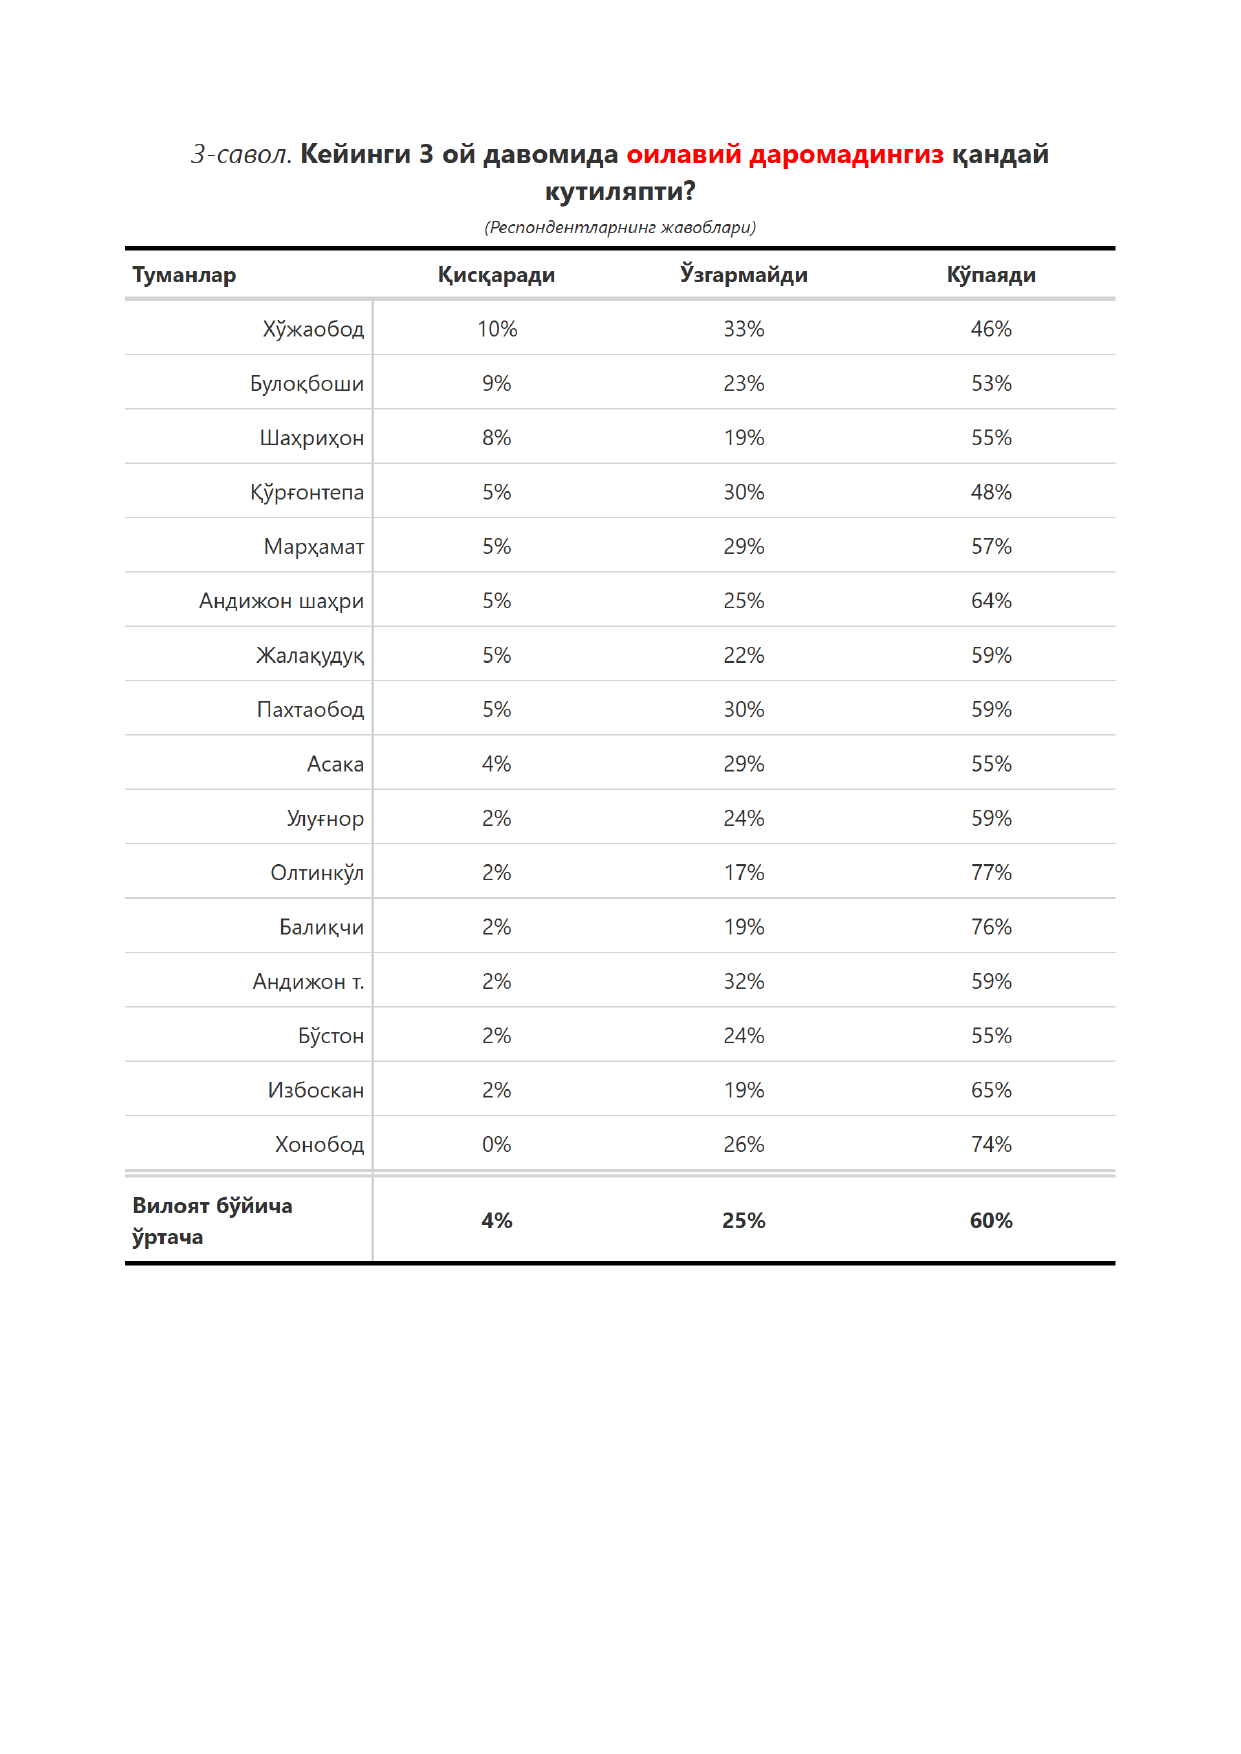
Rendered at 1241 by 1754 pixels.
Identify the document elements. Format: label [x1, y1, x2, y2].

picture [118, 118, 1122, 1272]
